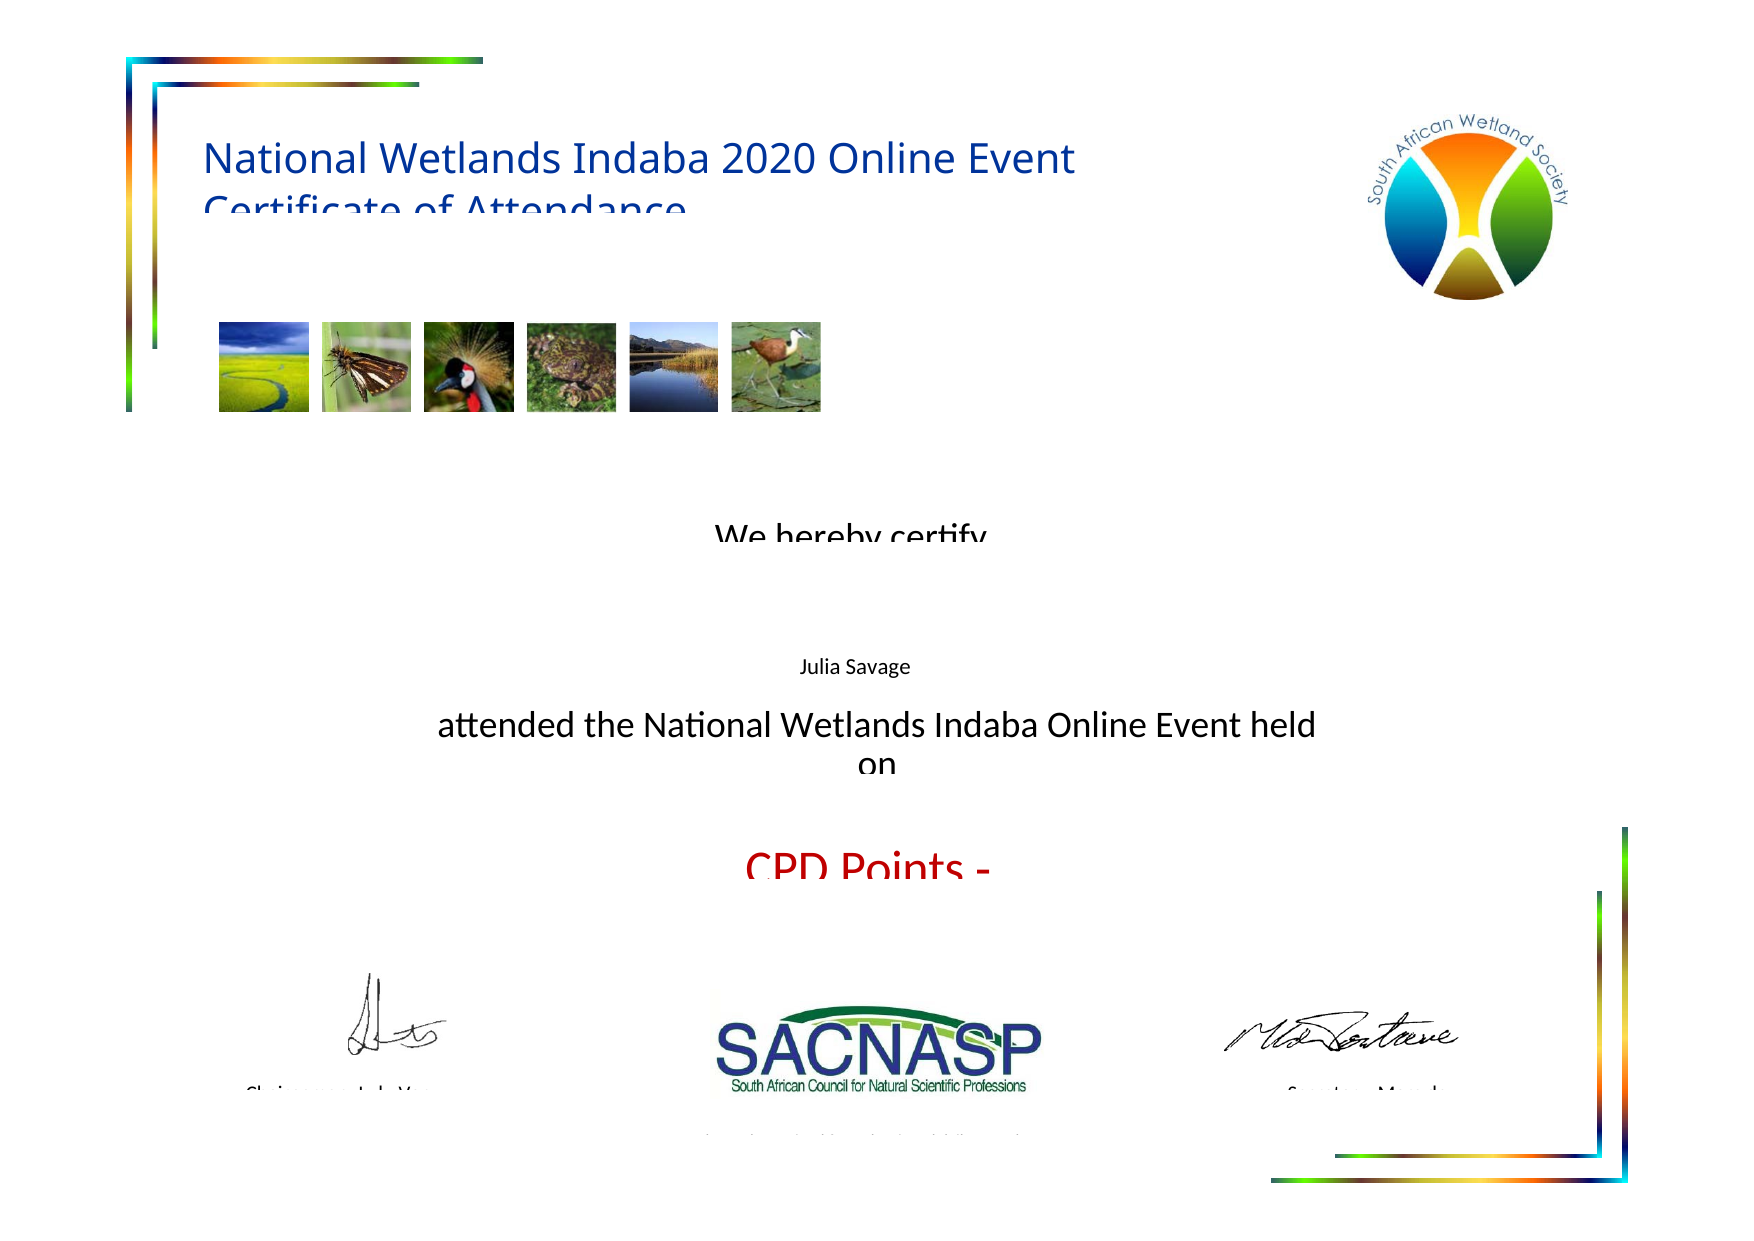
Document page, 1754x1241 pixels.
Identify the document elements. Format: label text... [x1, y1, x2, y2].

picture [348, 973, 447, 1055]
picture [1223, 827, 1628, 1183]
picture [629, 322, 718, 412]
picture [1367, 114, 1568, 300]
picture [526, 321, 617, 413]
picture [710, 989, 1045, 1099]
picture [126, 57, 514, 412]
text Julia Savage [179, 652, 1531, 680]
picture [731, 322, 821, 412]
